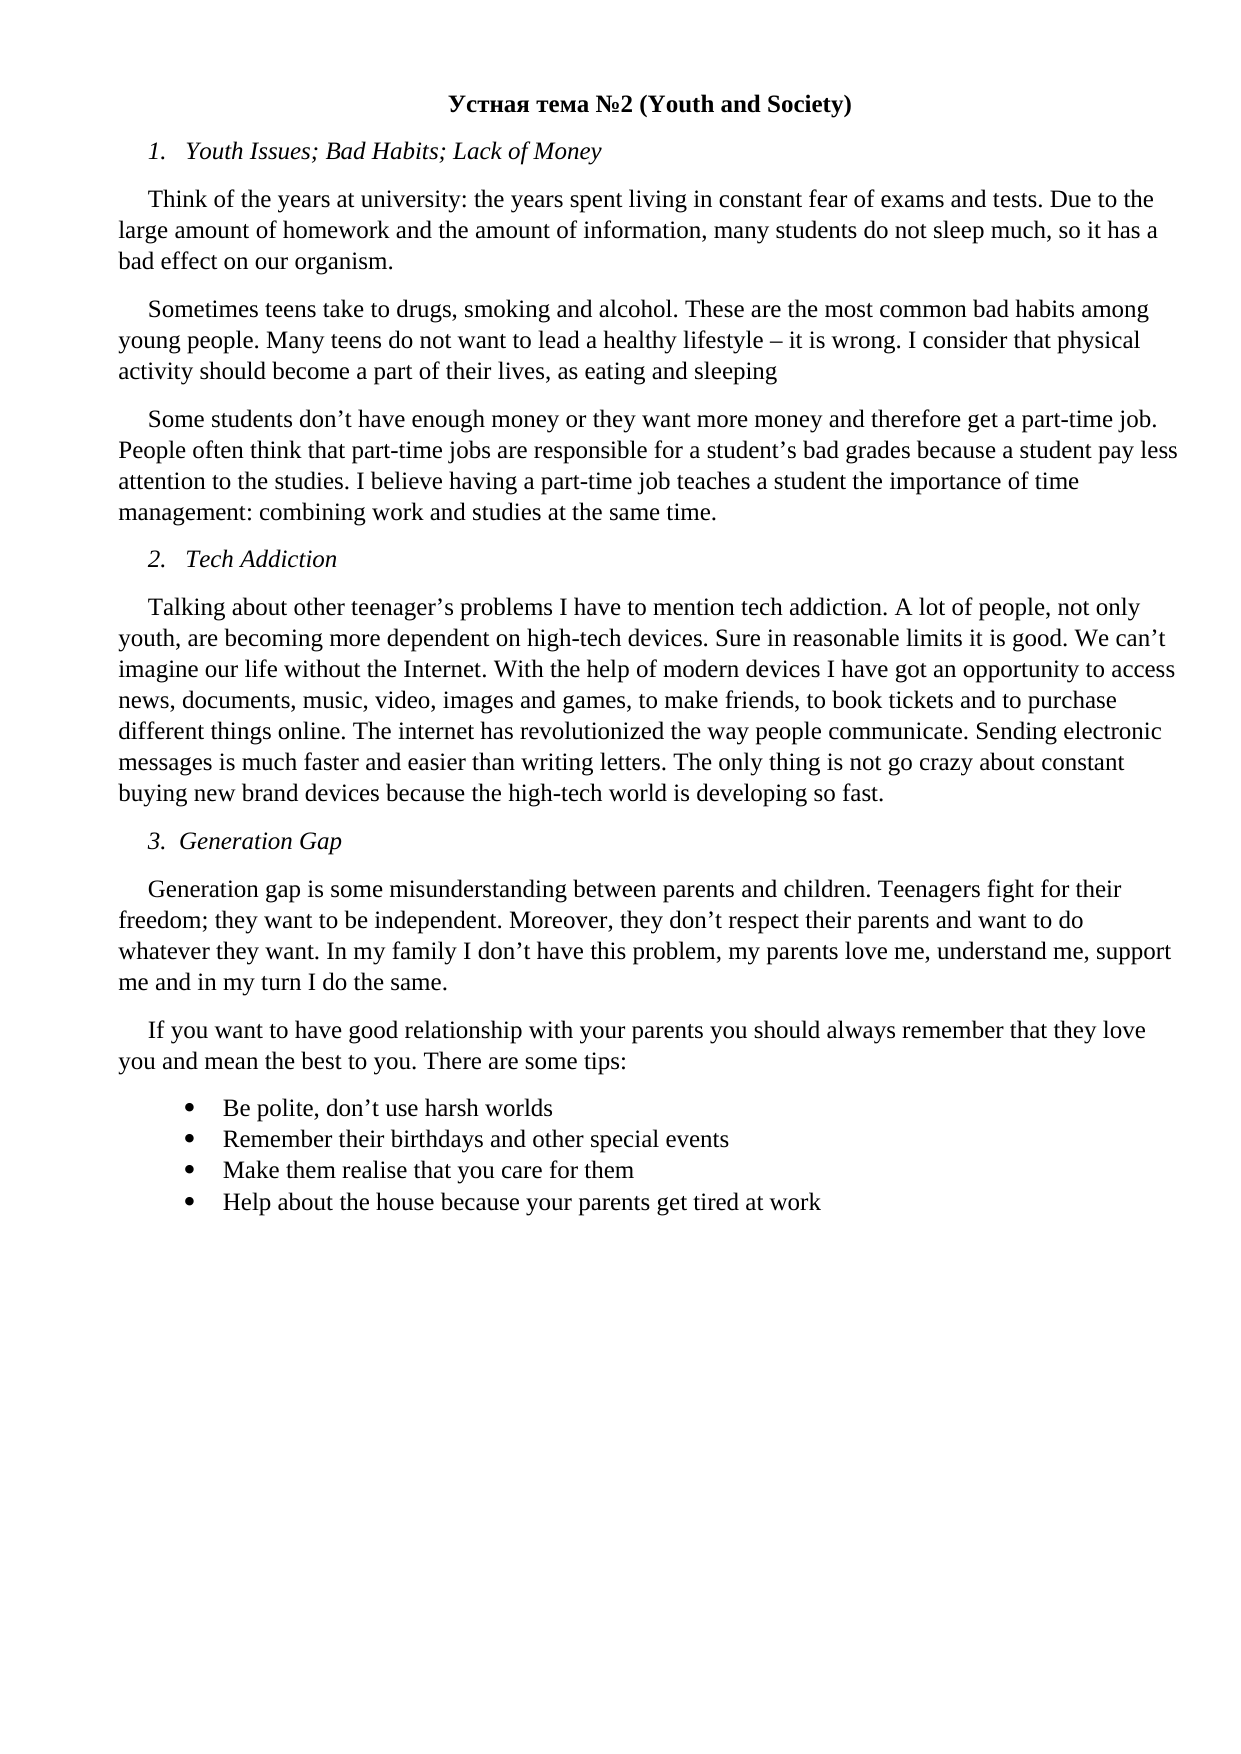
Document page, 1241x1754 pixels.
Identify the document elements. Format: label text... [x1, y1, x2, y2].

text Talking about other teenager’s problems I have to mention tech addiction. A lot of people, not only youth, are becoming more dependent on high-tech devices. Sure in reasonable limits it is good. We can’t imagine our life without the Internet. With the help of modern devices I have got an opportunity to access news, documents, music, video, images and games, to make friends, to book tickets and to purchase different things online. The internet has revolutionized the way people communicate. Sending electronic messages is much faster and easier than writing letters. The only thing is not go crazy about constant buying new brand devices because the high-tech world is developing so fast. [118, 592, 1181, 807]
list Be polite, don’t use harsh worlds [185, 1093, 1181, 1122]
text Generation gap is some misunderstanding between parents and children. Teenagers fight for their freedom; they want to be independent. Moreover, they don’t respect their parents and want to do whatever they want. In my family I don’t have this problem, my parents love me, understand me, support me and in my turn I do the same. [118, 874, 1181, 996]
text Some students don’t have enough money or they want more money and therefore get a part-time job. People often think that part-time jobs are responsible for a student’s bad grades because a student pay less attention to the studies. I believe having a part-time job teaches a student the importance of time management: combining work and studies at the same time. [118, 404, 1181, 526]
list Youth Issues; Bad Habits; Lack of Money [148, 136, 1181, 165]
text Устная тема №2 (Youth and Society) [118, 89, 1181, 117]
list Help about the house because your parents get tired at work [185, 1187, 1181, 1215]
list Make them realise that you care for them [185, 1156, 1181, 1184]
list Tech Addiction [148, 544, 1181, 573]
list Remember their birthdays and other special events [185, 1124, 1181, 1153]
text 3. Generation Gap [118, 826, 1181, 855]
text Sometimes teens take to drugs, smoking and alcohol. These are the most common bad habits among young people. Many teens do not want to lead a healthy lifestyle – it is wrong. I consider that physical activity should become a part of their lives, as eating and sleeping [118, 294, 1181, 385]
text If you want to have good relationship with your parents you should always remember that they love you and mean the best to you. There are some tips: [118, 1015, 1181, 1074]
text Think of the years at university: the years spent living in constant fear of exams and tests. Due to the large amount of homework and the amount of information, many students do not sleep much, so it has a bad effect on our organism. [118, 184, 1181, 275]
